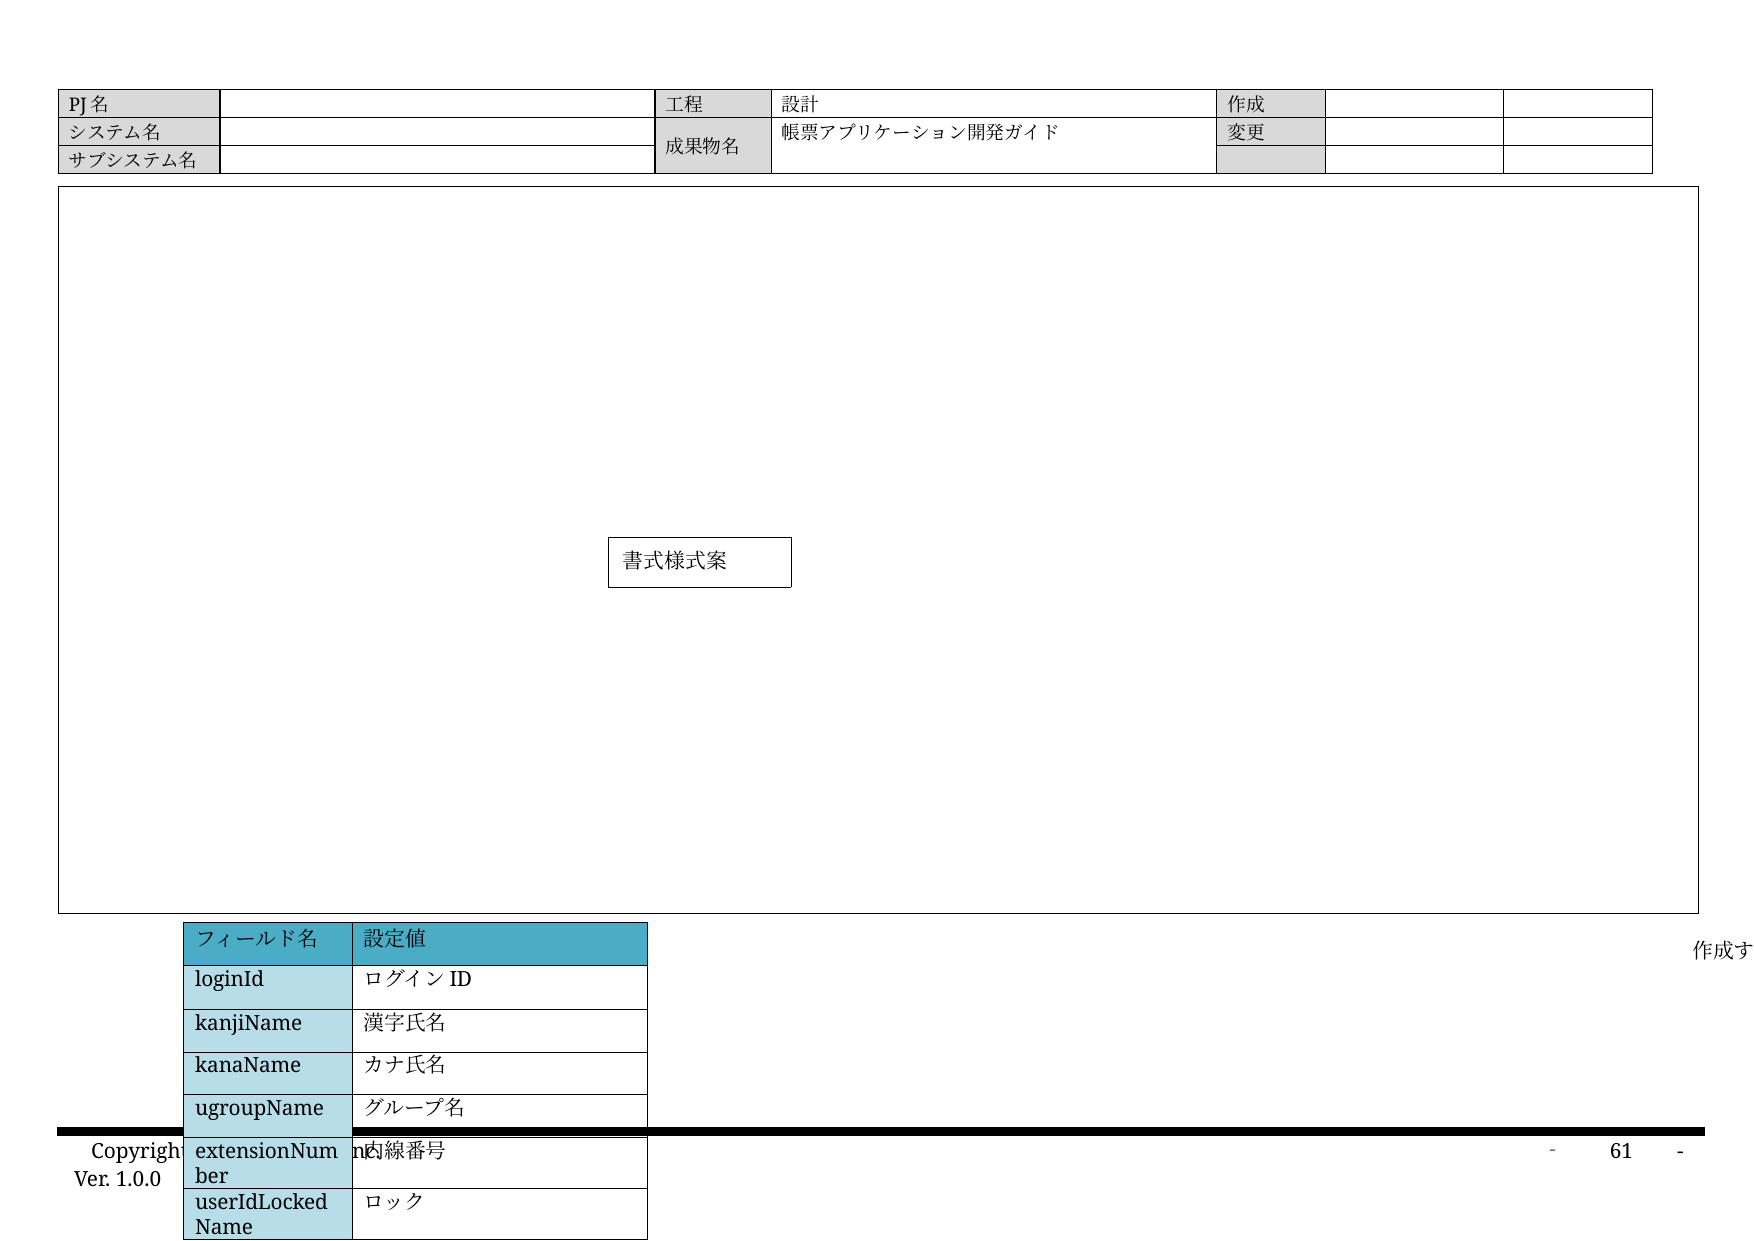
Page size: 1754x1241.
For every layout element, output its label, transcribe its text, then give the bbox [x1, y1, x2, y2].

table_cell 漢字氏名 [353, 1010, 647, 1052]
table_cell extensionNumber [184, 1138, 352, 1188]
table_header 設定値 [353, 923, 647, 965]
table_cell ugroupName [184, 1095, 352, 1137]
table_cell グループ名 [353, 1095, 647, 1137]
table_cell カナ氏名 [353, 1053, 647, 1094]
table_cell loginId [184, 966, 352, 1009]
table_cell kanjiName [184, 1010, 352, 1052]
table_cell userIdLockedName [184, 1189, 352, 1239]
table_cell 内線番号 [353, 1138, 647, 1188]
table_header フィールド名 [184, 923, 352, 965]
table_cell ロック [353, 1189, 647, 1239]
table_cell kanaName [184, 1053, 352, 1094]
table_cell ログインID [353, 966, 647, 1009]
